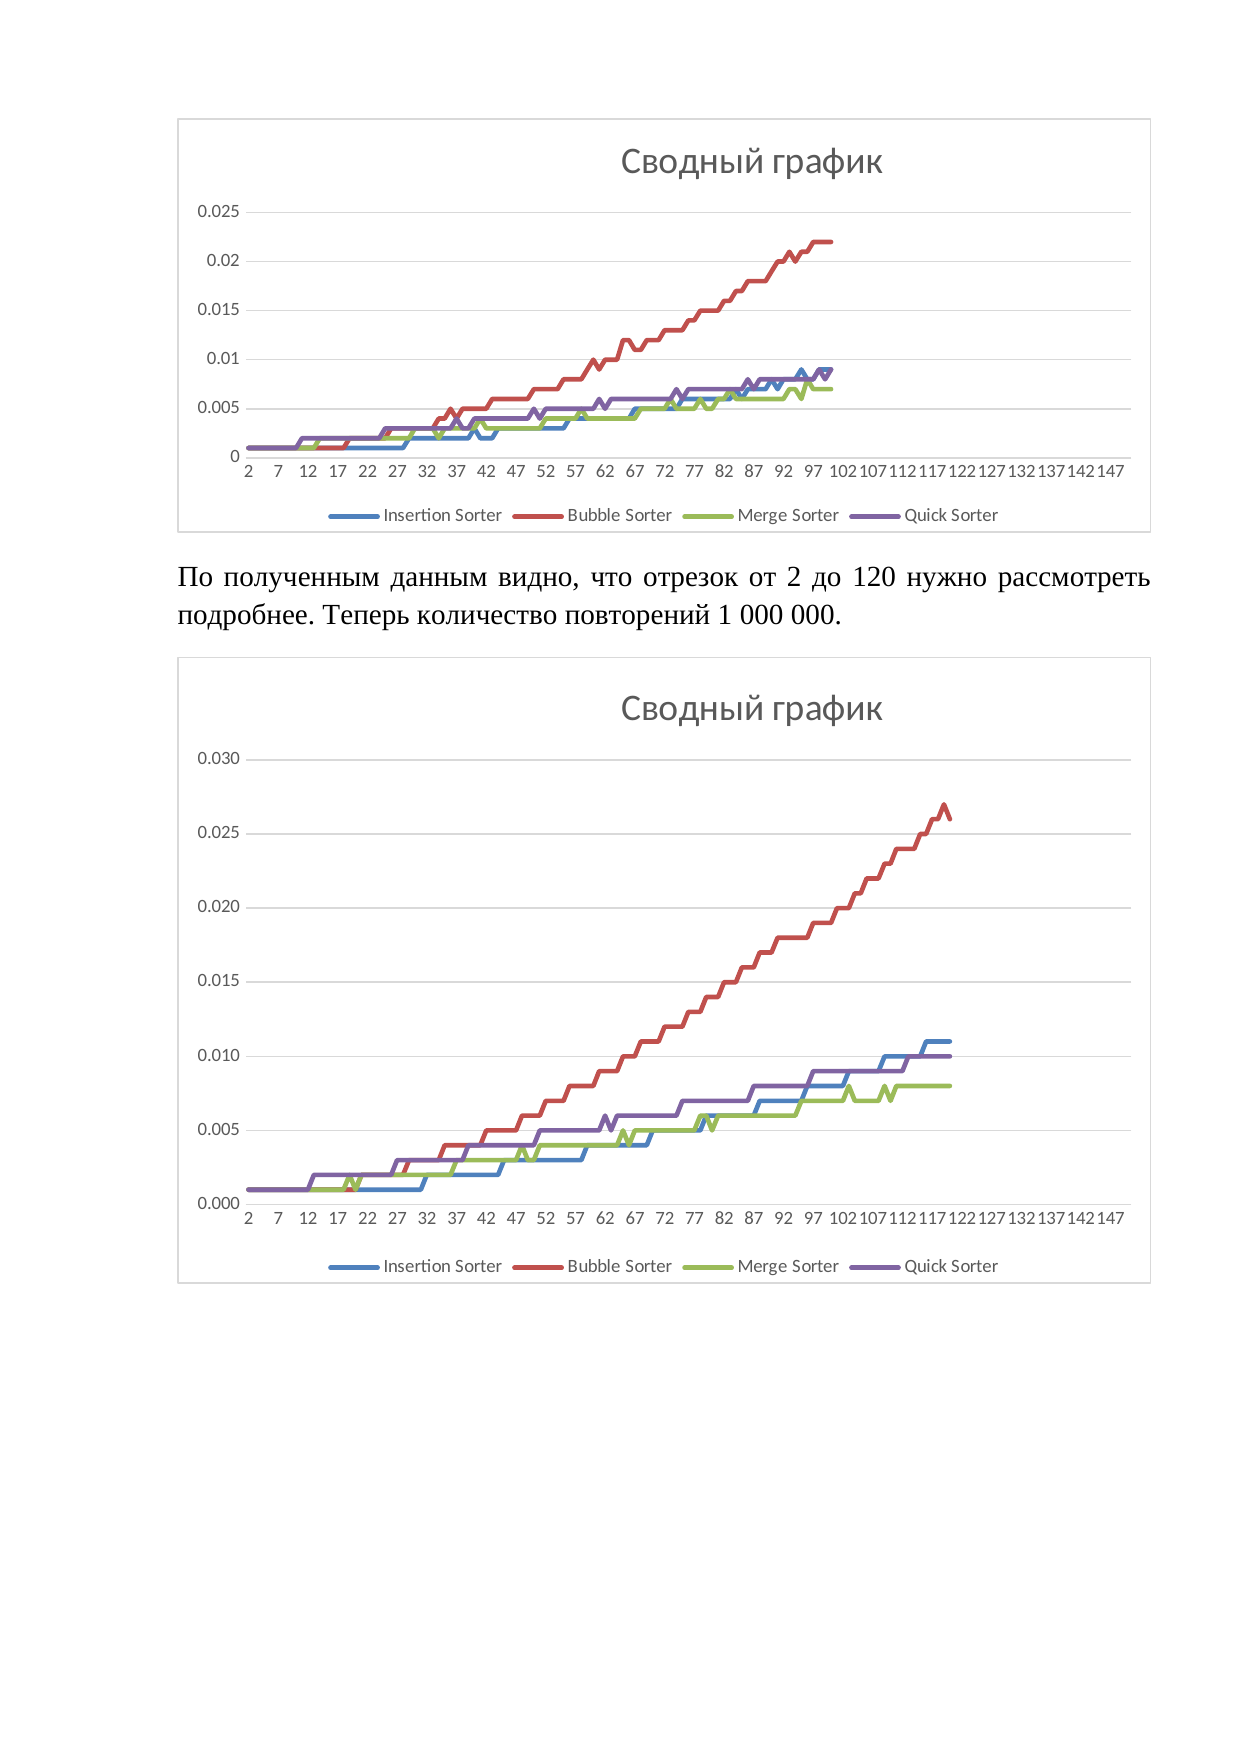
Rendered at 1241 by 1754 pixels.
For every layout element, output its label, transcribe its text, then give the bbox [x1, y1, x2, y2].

text По полученным данным видно, что отрезок от 2 до 120 нужно рассмотреть подробнее. Теперь количество повторений 1 000 000. [177, 559, 1152, 631]
